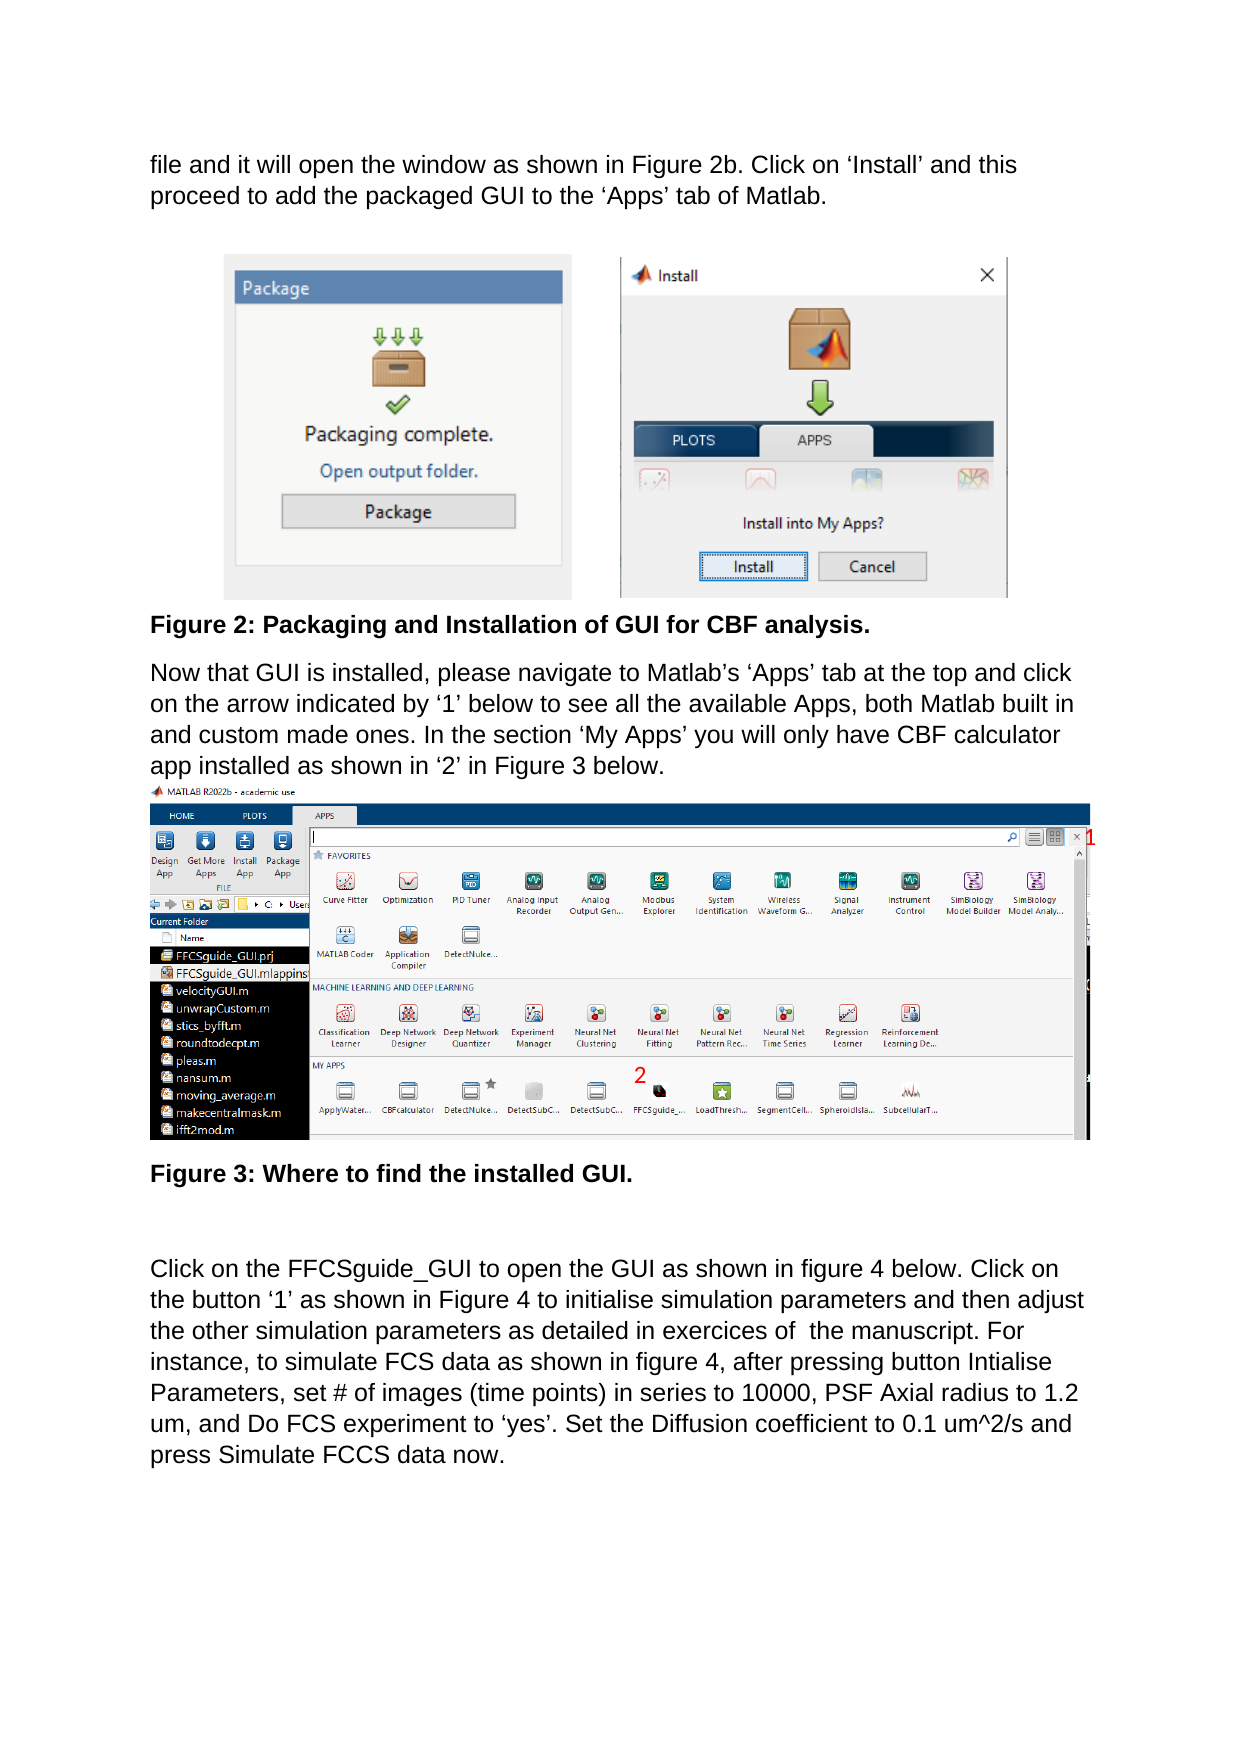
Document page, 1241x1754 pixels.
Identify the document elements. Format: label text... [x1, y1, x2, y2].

picture [620, 257, 1008, 598]
picture [223, 254, 572, 600]
picture [150, 782, 1091, 1140]
text Now that GUI is installed, please navigate to Matlab’s ‘Apps’ tab at the top and click on the arrow indicated by ‘1’ below to see all the available Apps, both Matlab built in and custom made ones. In the section ‘My Apps’ you will only have CBF calculator app installed as shown in ‘2’ in Figure 3 below. [150, 658, 1090, 782]
text Click on the FFCSguide_GUI to open the GUI as shown in figure 4 below. Click on the button ‘1’ as shown in Figure 4 to initialise simulation parameters and then adjust the other simulation parameters as detailed in exercices of the manuscript. For instance, to simulate FCS data as shown in figure 4, after pressing button Intialise Parameters, set # of images (time points) in series to 10000, PSF Axial radius to 1.2 um, and Do FCS experiment to ‘yes’. Set the Diffusion coefficient to 0.1 um^2/s and press Simulate FCCS data now. [150, 1254, 1090, 1469]
text Figure 2: Packaging and Installation of GUI for CBF analysis. [150, 610, 1090, 639]
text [150, 150, 1090, 210]
text Figure 3: Where to find the installed GUI. [150, 1158, 1090, 1187]
